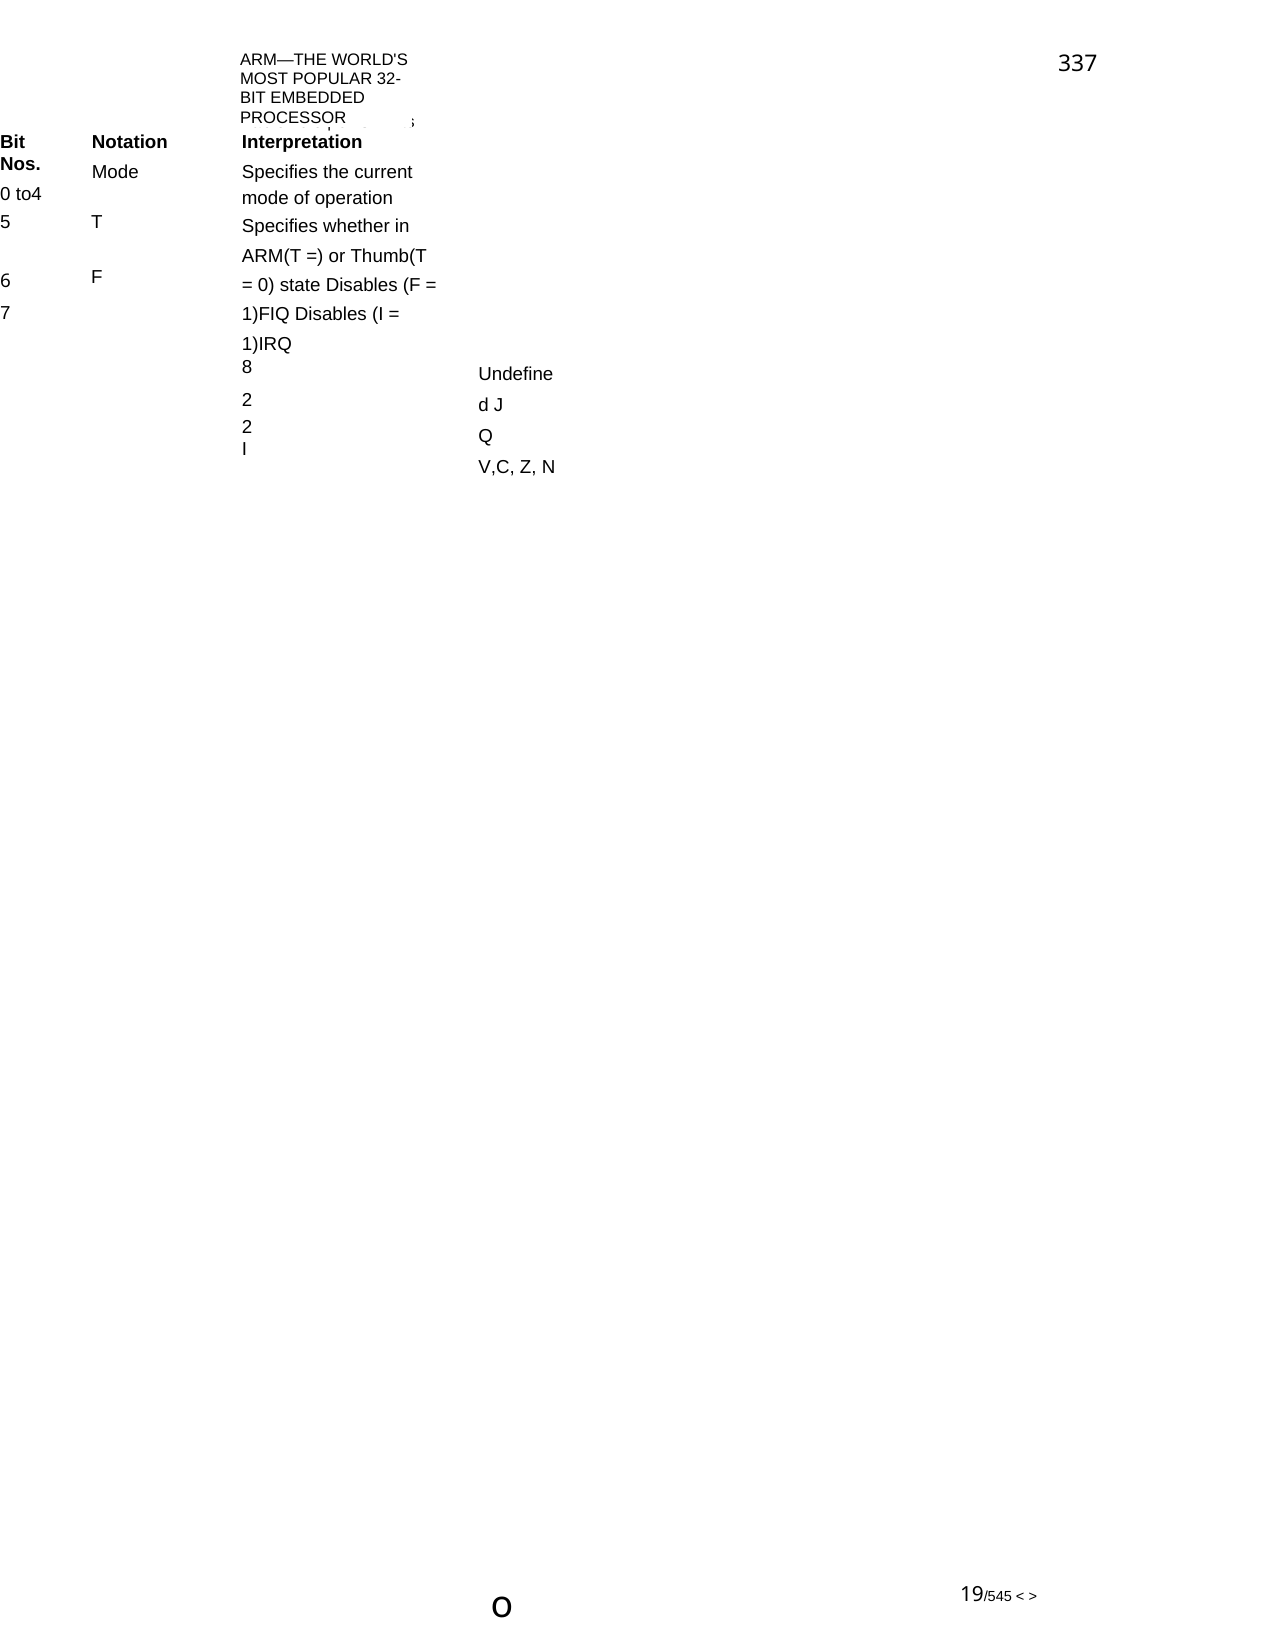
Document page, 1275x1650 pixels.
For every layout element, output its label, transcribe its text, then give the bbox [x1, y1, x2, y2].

text Mode [92, 161, 172, 183]
text Table 10.5 | CPSR Bits [330, 112, 442, 131]
text Bit Nos. [0, 131, 68, 174]
text Notation [92, 131, 172, 152]
text Interpretation [242, 131, 442, 152]
subtitle Specifies the current mode of operation [242, 158, 442, 209]
text 0 to4 [0, 183, 68, 204]
subtitle Specifies whether in ARM(T =) or Thumb(T = 0) state Disables (F = 1)FIQ Disables (I = 1)IRQ [242, 209, 442, 356]
text V,C, Z, N [478, 449, 568, 480]
text Undefined J [478, 355, 560, 417]
text Q [478, 417, 568, 449]
